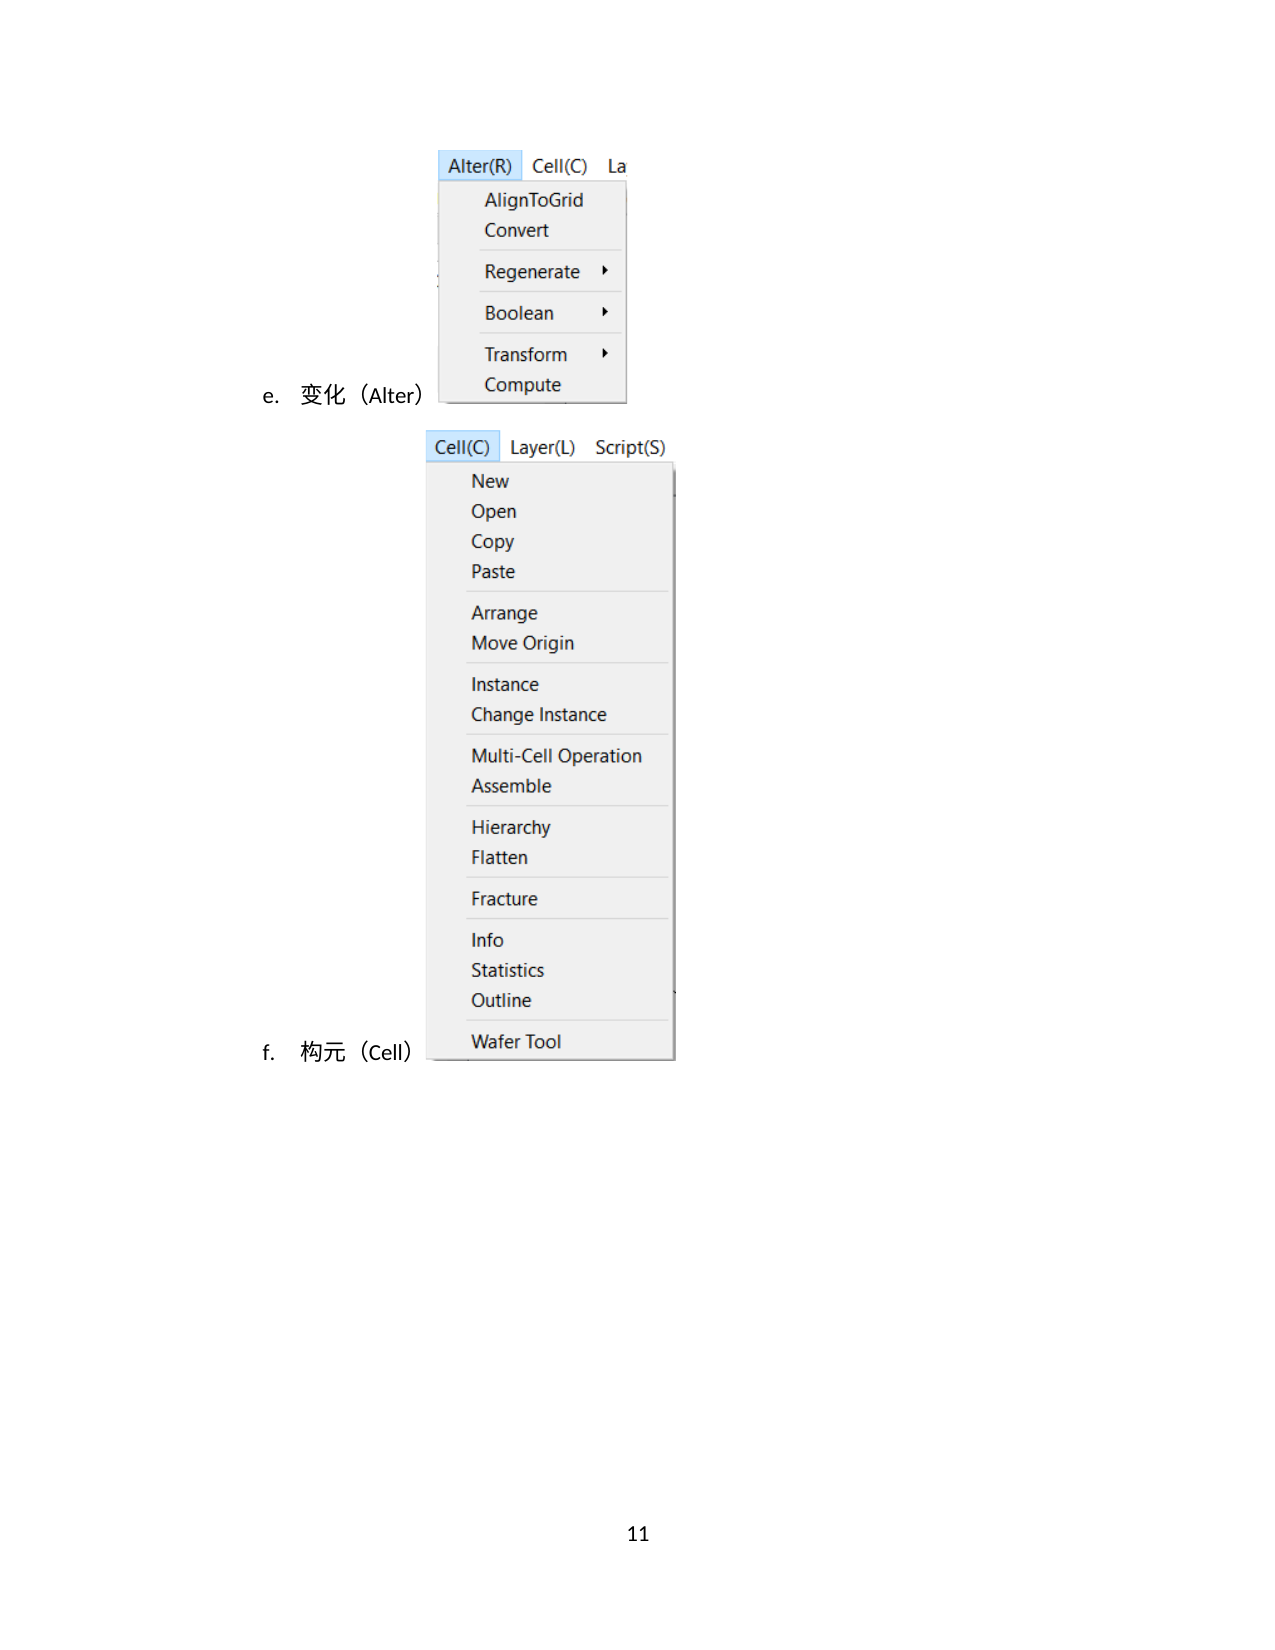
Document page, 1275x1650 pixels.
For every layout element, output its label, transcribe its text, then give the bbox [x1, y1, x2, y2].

list 变化（Alter） [262, 150, 1125, 411]
picture [437, 150, 628, 404]
picture [425, 430, 676, 1061]
